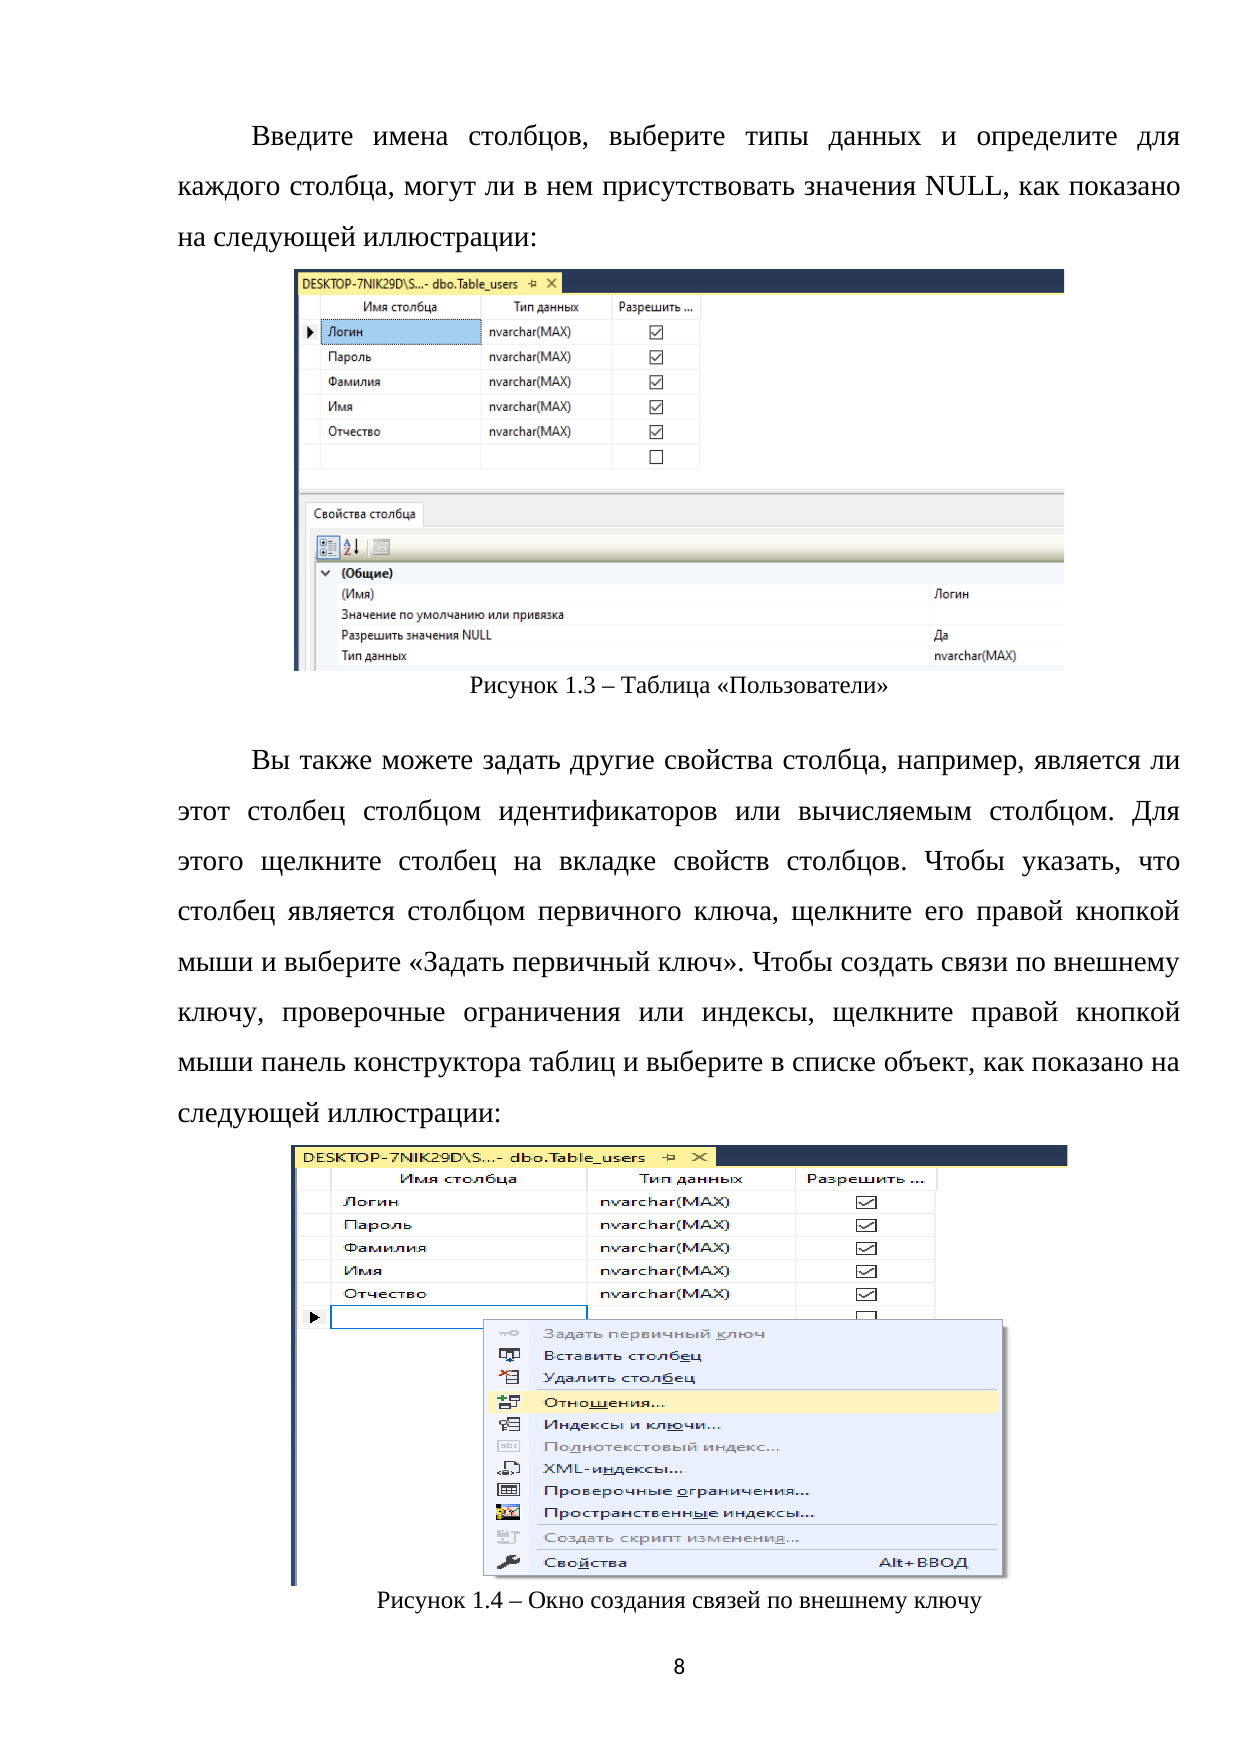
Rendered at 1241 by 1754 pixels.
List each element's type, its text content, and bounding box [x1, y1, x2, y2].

text Введите имена столбцов, выберите типы данных и определите для каждого столбца, могут ли в нем присутствовать значения NULL, как показано на следующей иллюстрации: [177, 118, 1181, 252]
text Рисунок 1.4 – Окно создания связей по внешнему ключу [177, 1586, 1181, 1614]
picture [294, 269, 1065, 671]
picture [291, 1145, 1068, 1586]
text Рисунок 1.3 – Таблица «Пользователи» [177, 671, 1181, 699]
text Вы также можете задать другие свойства столбца, например, является ли этот столбец столбцом идентификаторов или вычисляемым столбцом. Для этого щелкните столбец на вкладке свойств столбцов. Чтобы указать, что столбец является столбцом первичного ключа, щелкните его правой кнопкой мыши и выберите «Задать первичный ключ». Чтобы создать связи по внешнему ключу, проверочные ограничения или индексы, щелкните правой кнопкой мыши панель конструктора таблиц и выберите в списке объект, как показано на следующей иллюстрации: [177, 742, 1181, 1128]
